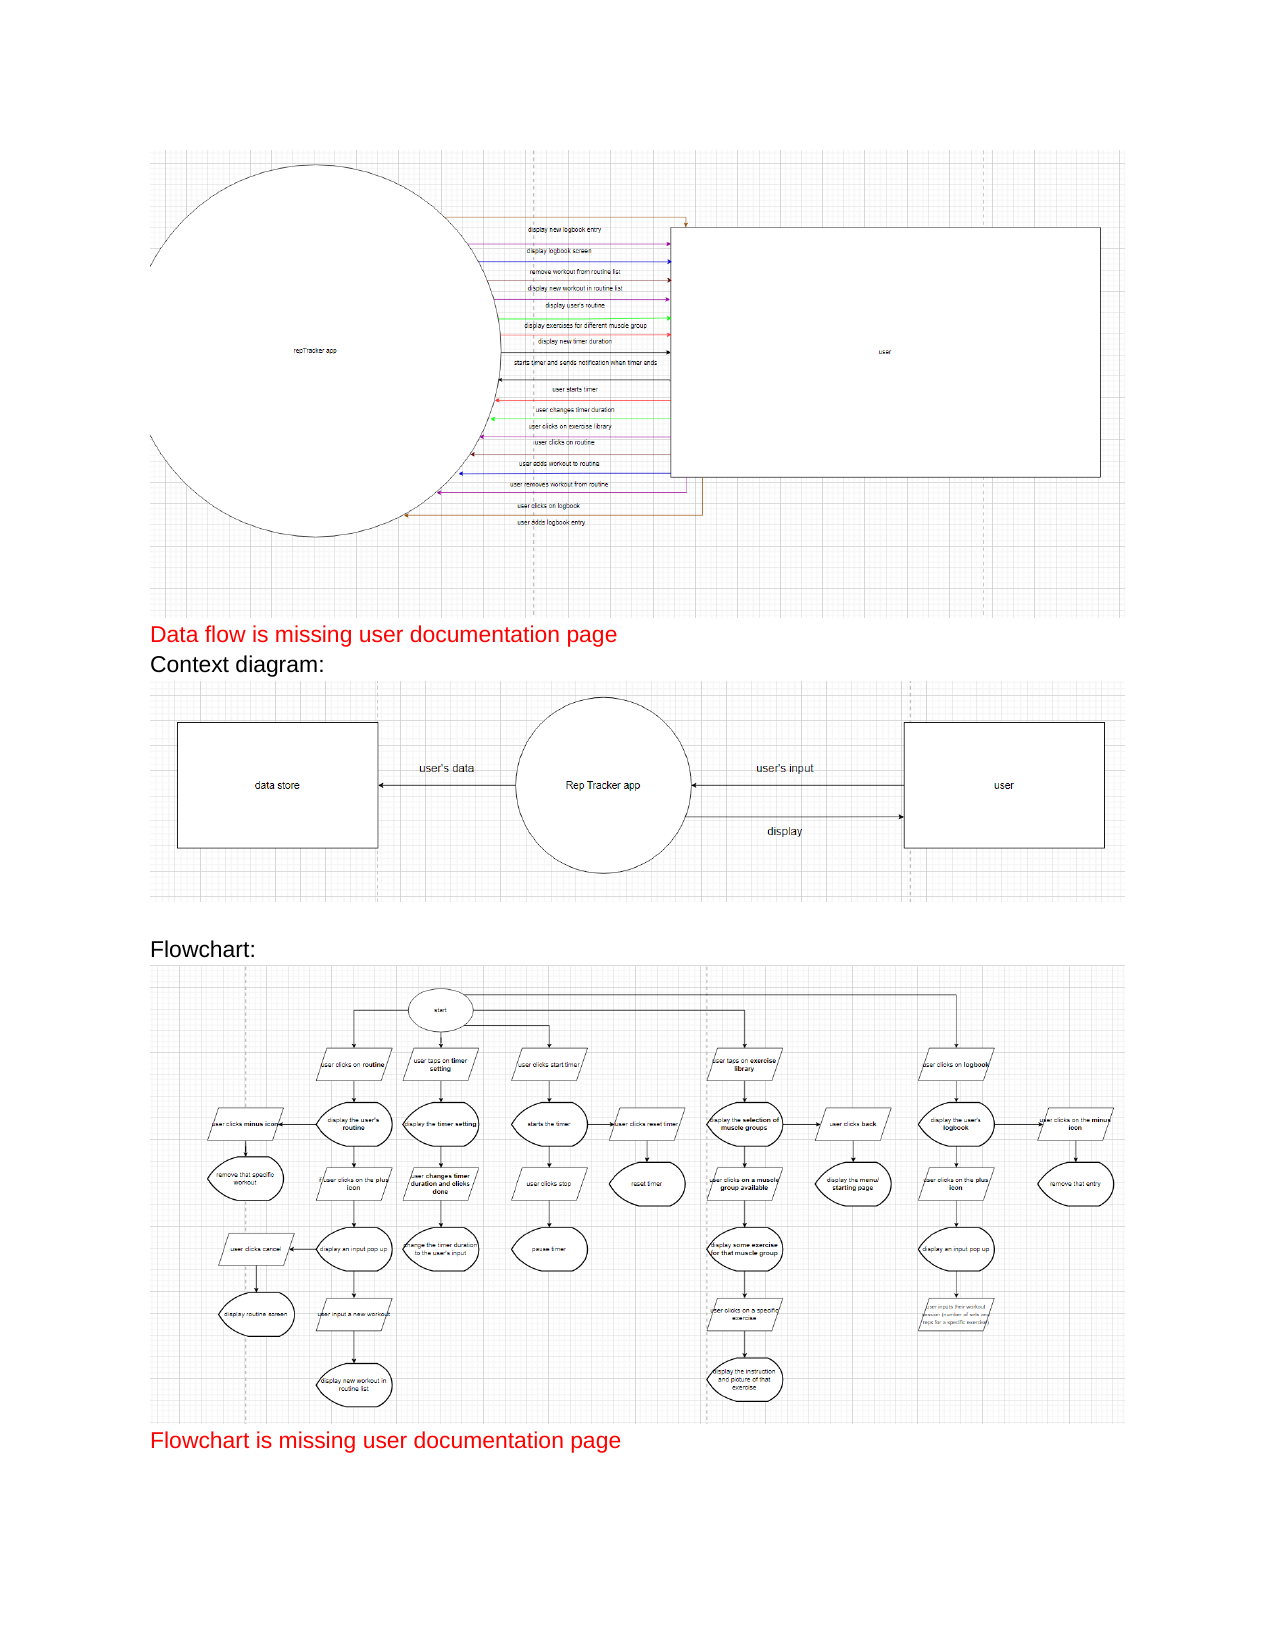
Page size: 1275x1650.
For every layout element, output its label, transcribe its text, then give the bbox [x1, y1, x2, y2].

text Data flow is missing user documentation page [150, 621, 1125, 647]
text Flowchart: [150, 936, 1125, 962]
text Flowchart is missing user documentation page [150, 1427, 1125, 1454]
picture [150, 965, 1125, 1424]
picture [150, 681, 1125, 902]
text Context diagram: [150, 651, 1125, 678]
picture [150, 150, 1125, 618]
